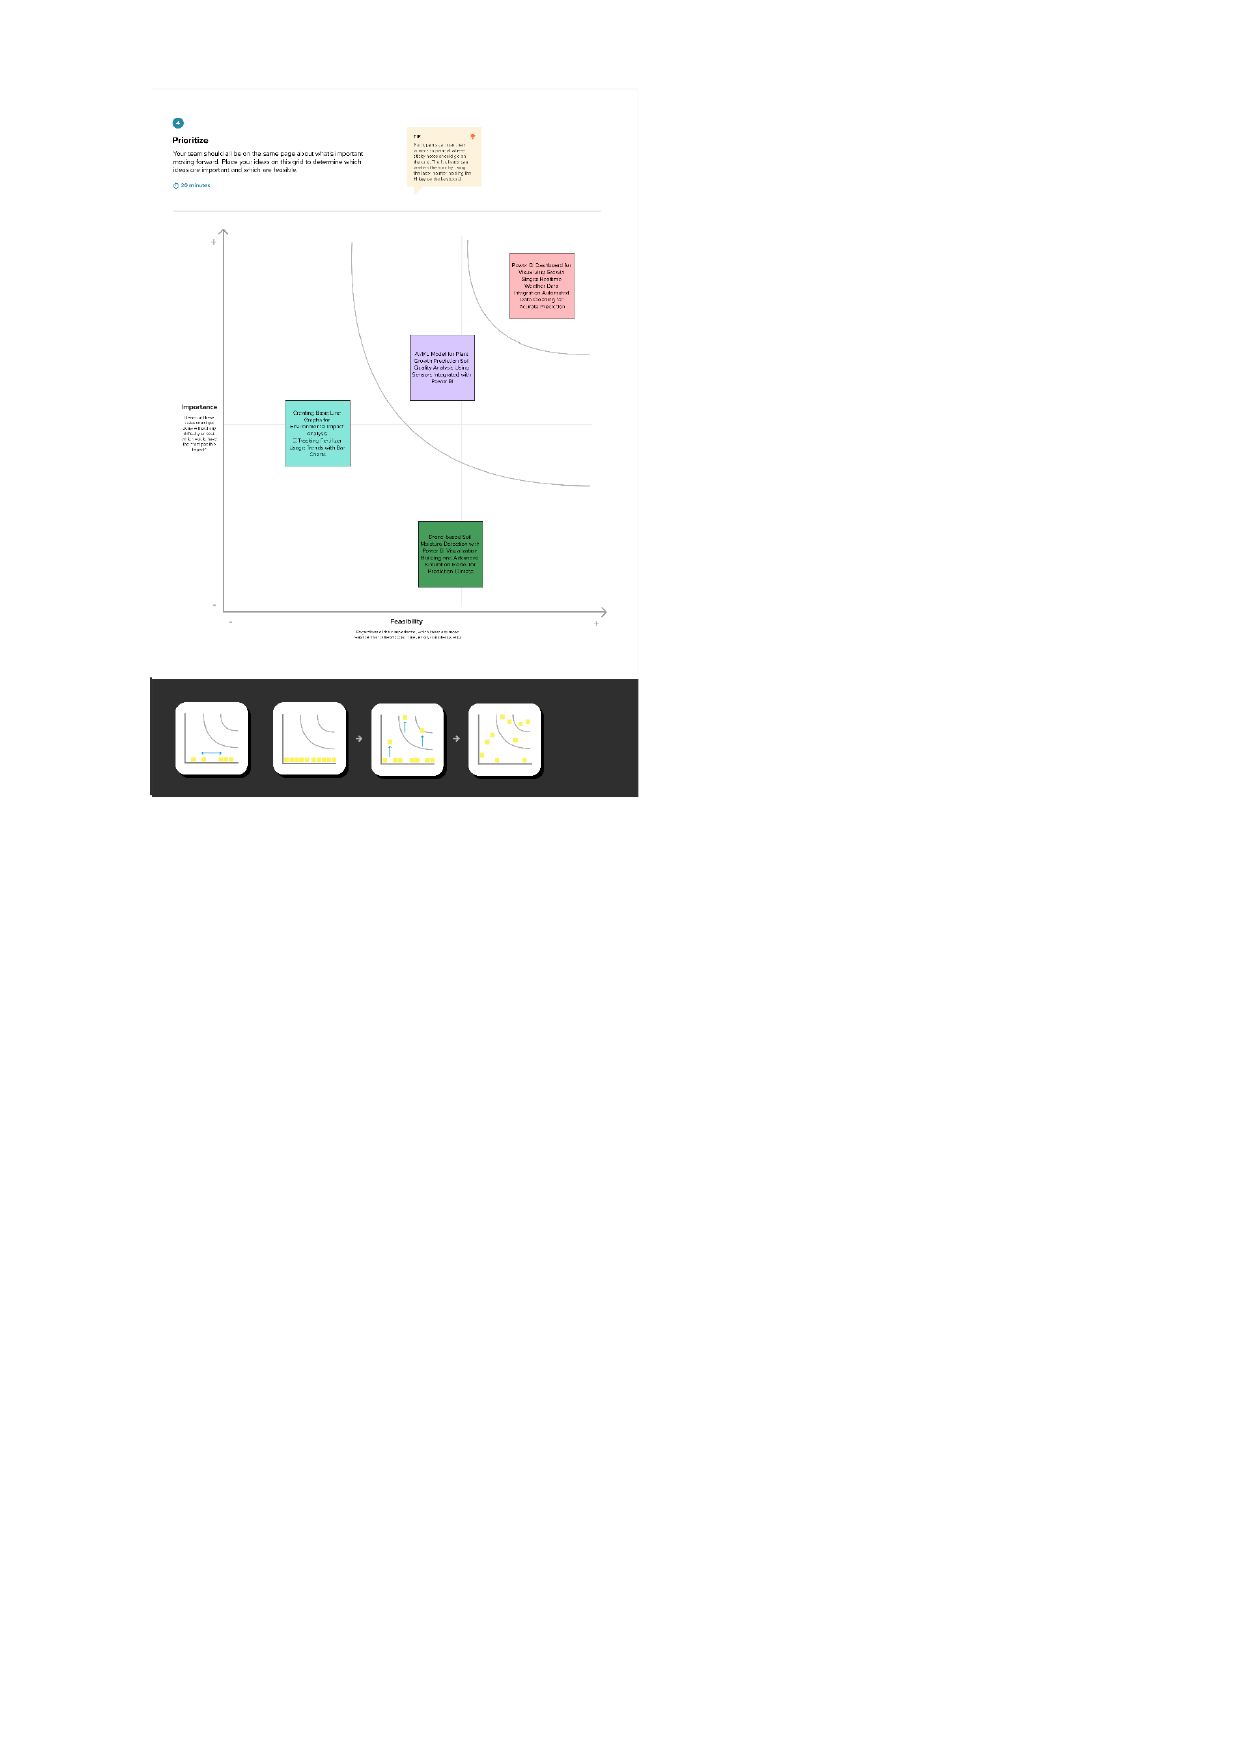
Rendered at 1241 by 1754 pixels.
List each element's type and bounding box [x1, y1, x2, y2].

picture [150, 88, 639, 798]
